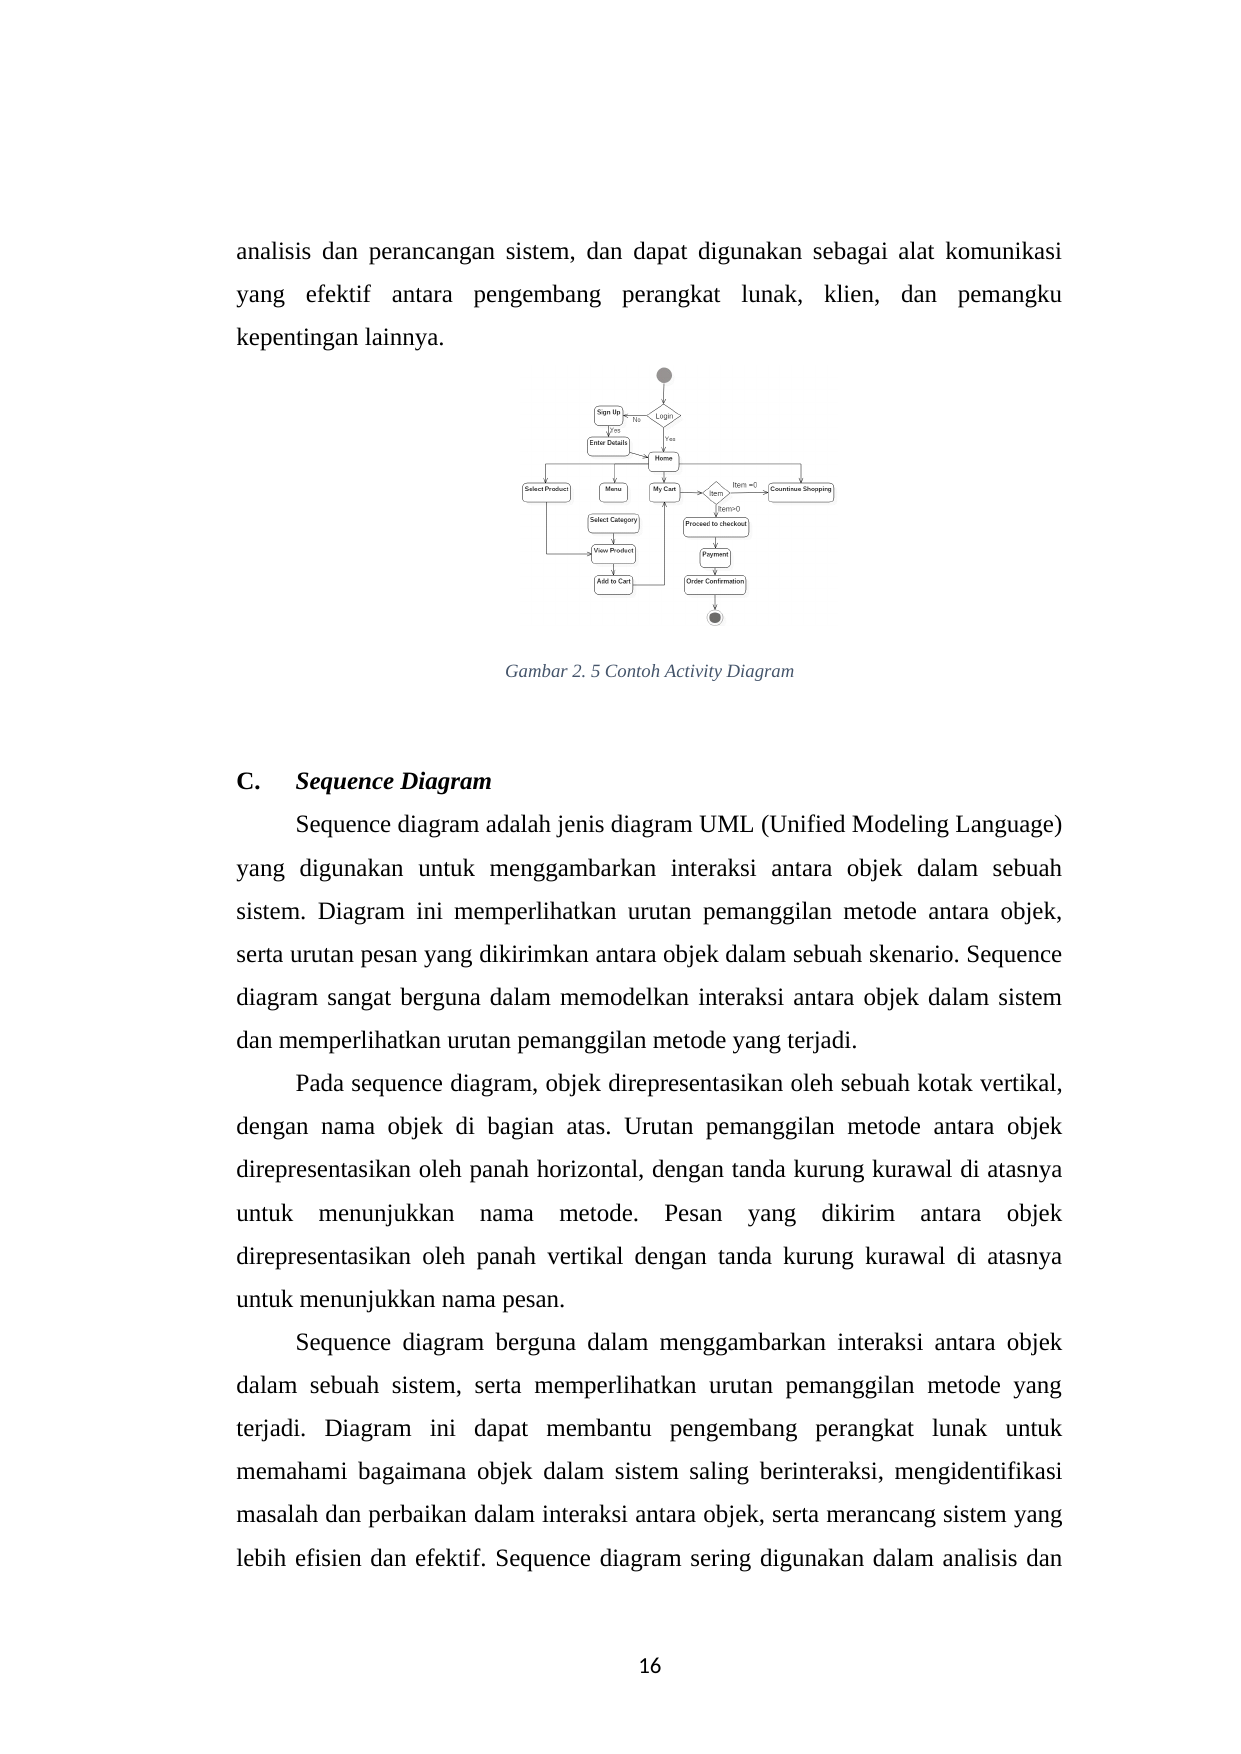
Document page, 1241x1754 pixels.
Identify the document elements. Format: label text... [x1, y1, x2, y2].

subtitle Sequence Diagram [236, 766, 1063, 795]
text Pada sequence diagram, objek direpresentasikan oleh sebuah kotak vertikal, dengan nama objek di bagian atas. Urutan pemanggilan metode antara objek direpresentasikan oleh panah horizontal, dengan tanda kurung kurawal di atasnya untuk menunjukkan nama metode. Pesan yang dikirim antara objek direpresentasikan oleh panah vertikal dengan tanda kurung kurawal di atasnya untuk menunjukkan nama pesan. [236, 1068, 1063, 1313]
text Gambar 2. 5 Contoh Activity Diagram [236, 660, 1063, 682]
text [236, 1327, 1063, 1571]
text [236, 236, 1063, 351]
picture [520, 365, 839, 626]
text Sequence diagram adalah jenis diagram UML (Unified Modeling Language) yang digunakan untuk menggambarkan interaksi antara objek dalam sebuah sistem. Diagram ini memperlihatkan urutan pemanggilan metode antara objek, serta urutan pesan yang dikirimkan antara objek dalam sebuah skenario. Sequence diagram sangat berguna dalam memodelkan interaksi antara objek dalam sistem dan memperlihatkan urutan pemanggilan metode yang terjadi. [236, 809, 1063, 1054]
